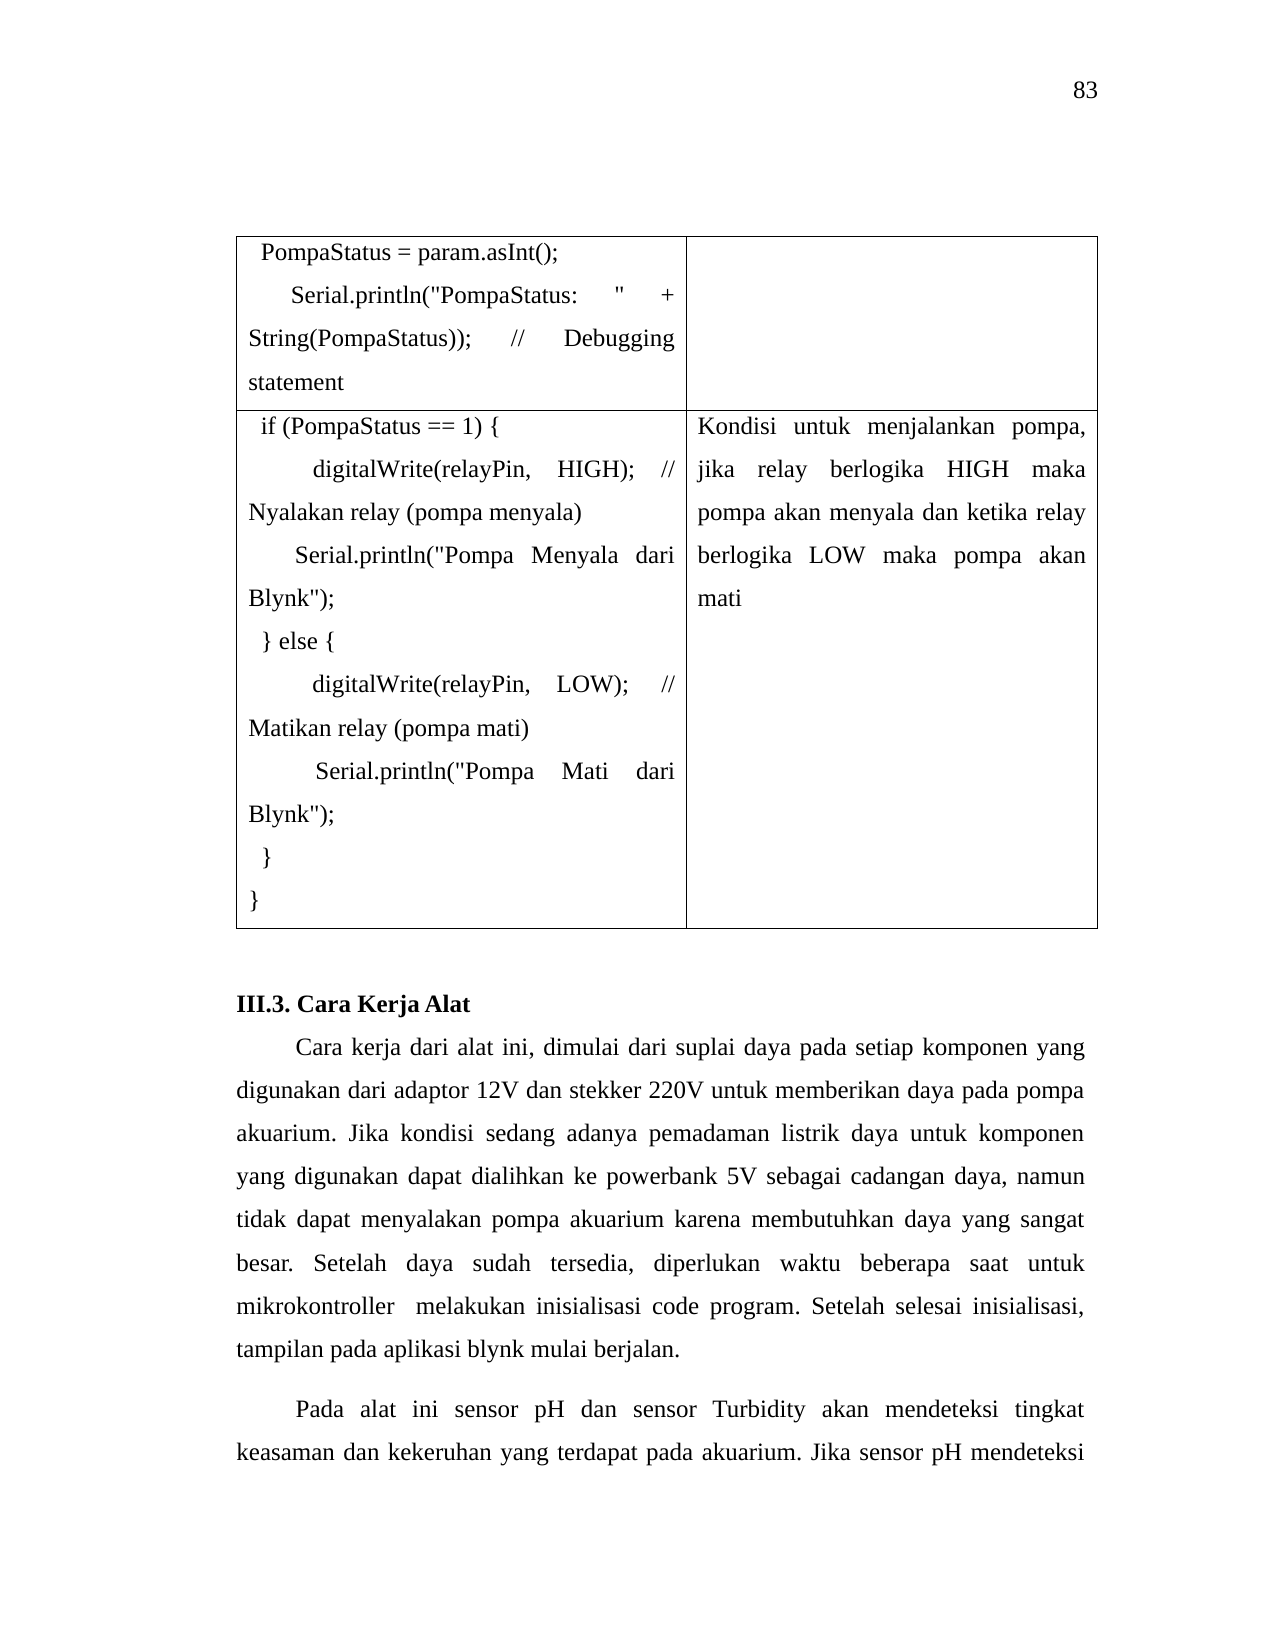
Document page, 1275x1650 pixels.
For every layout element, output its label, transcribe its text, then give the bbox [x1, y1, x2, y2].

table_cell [237, 237, 686, 410]
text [236, 1394, 1085, 1466]
table_cell if (PompaStatus == 1) { digitalWrite(relayPin, HIGH); // Nyalakan relay (pompa menyala) Serial.println("Pompa Menyala dari Blynk"); } else { digitalWrite(relayPin, LOW); // Matikan relay (pompa mati) Serial.println("Pompa Mati dari Blynk"); } } [237, 411, 686, 928]
subtitle Cara Kerja Alat [236, 989, 1098, 1018]
table_cell Kondisi untuk menjalankan pompa, jika relay berlogika HIGH maka pompa akan menyala dan ketika relay berlogika LOW maka pompa akan mati [687, 411, 1097, 928]
text Cara kerja dari alat ini, dimulai dari suplai daya pada setiap komponen yang digunakan dari adaptor 12V dan stekker 220V untuk memberikan daya pada pompa akuarium. Jika kondisi sedang adanya pemadaman listrik daya untuk komponen yang digunakan dapat dialihkan ke powerbank 5V sebagai cadangan daya, namun tidak dapat menyalakan pompa akuarium karena membutuhkan daya yang sangat besar. Setelah daya sudah tersedia, diperlukan waktu beberapa saat untuk mikrokontroller melakukan inisialisasi code program. Setelah selesai inisialisasi, tampilan pada aplikasi blynk mulai berjalan. [236, 1032, 1085, 1363]
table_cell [687, 237, 1097, 410]
